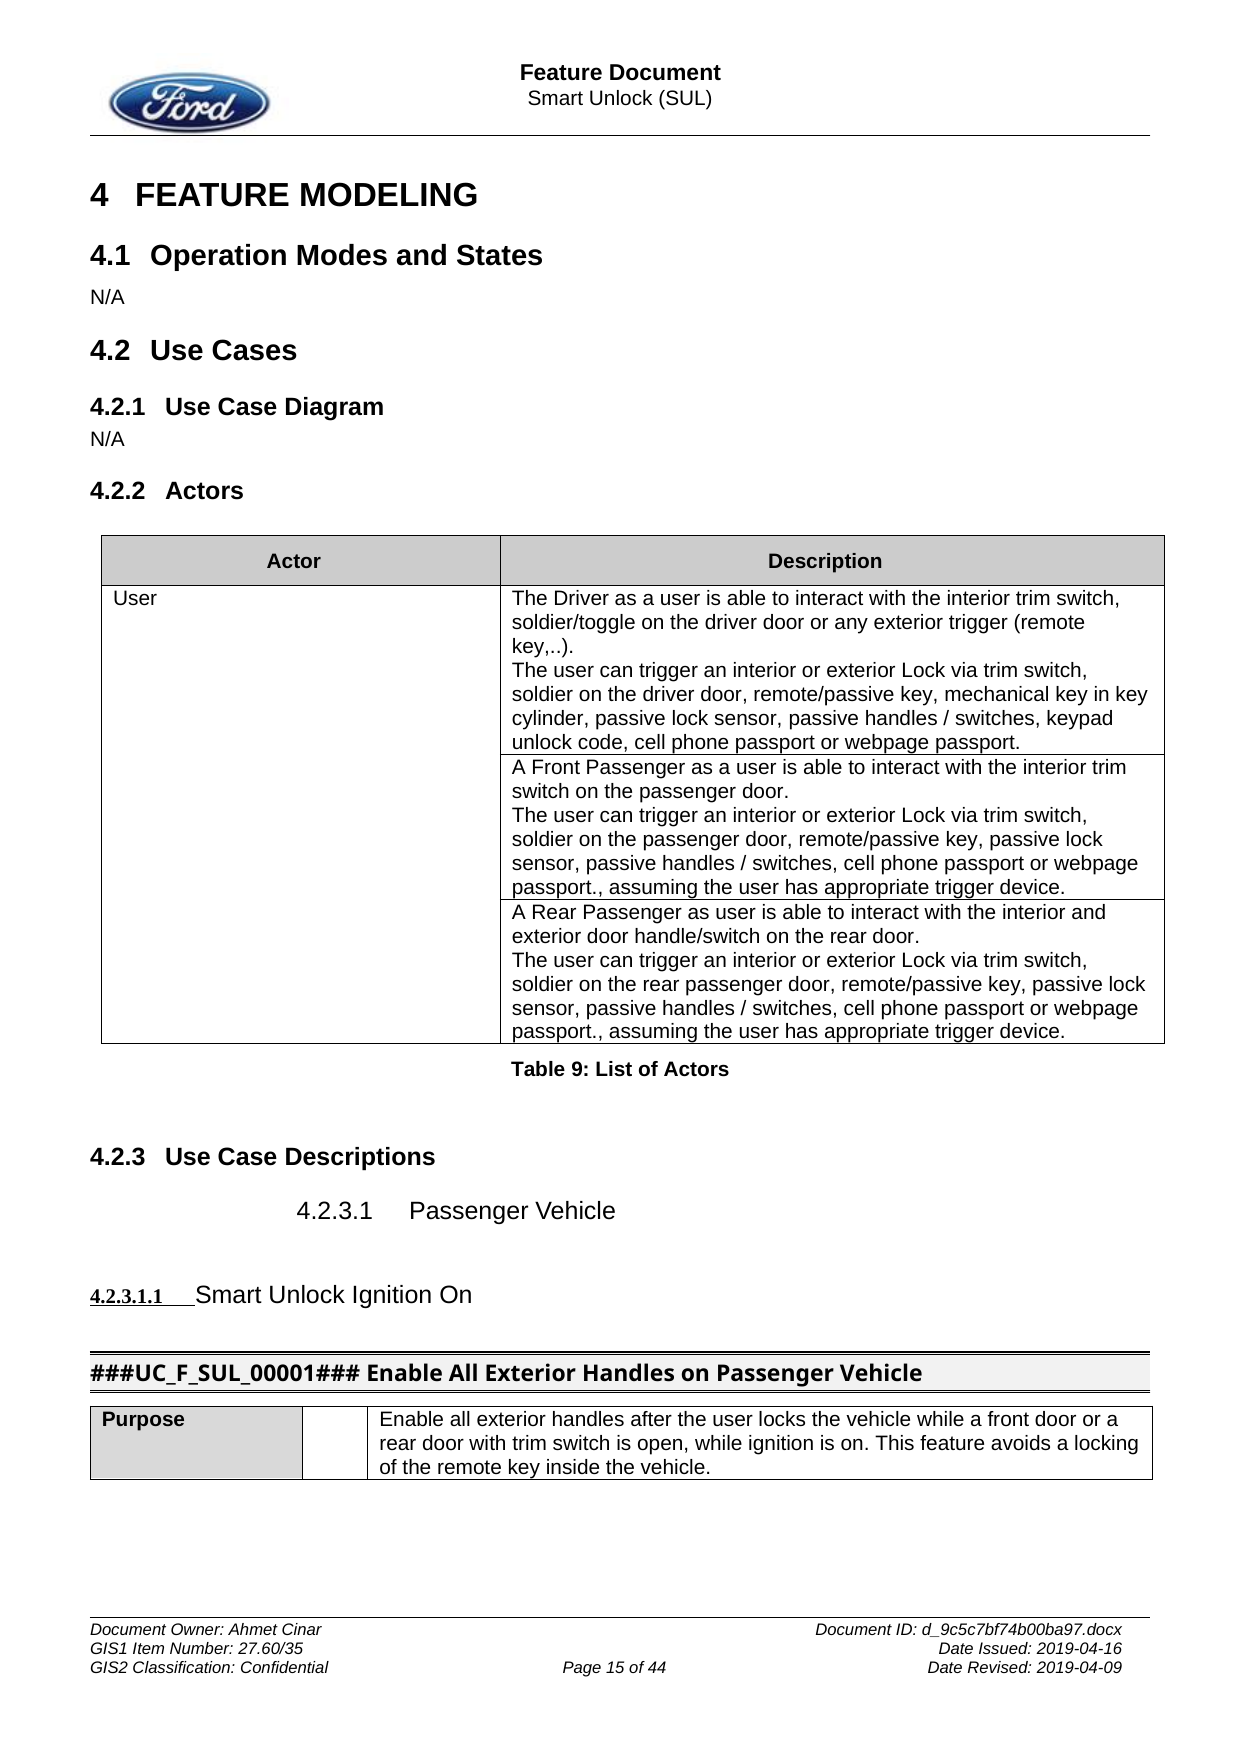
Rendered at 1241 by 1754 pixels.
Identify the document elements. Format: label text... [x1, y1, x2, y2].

table_header [303, 1407, 367, 1478]
text ###UC_F_SUL_00001### Enable All Exterior Handles on Passenger Vehicle [90, 1355, 1150, 1390]
subtitle Feature Modeling [90, 175, 1150, 213]
picture [89, 53, 290, 154]
text N/A [90, 284, 1150, 308]
table_header Actor [102, 536, 500, 585]
table_header Purpose [91, 1407, 302, 1478]
subtitle Use Case Diagram [90, 392, 1150, 421]
subtitle Use Case Descriptions [90, 1142, 1150, 1171]
table_cell User [102, 586, 500, 1043]
subtitle Use Cases [90, 333, 1150, 367]
table_cell A Rear Passenger as user is able to interact with the interior and exterior door handle/switch on the rear door. The user can trigger an interior or exterior Lock via trim switch, soldier on the rear passenger door, remote/passive key, passive lock sensor, passive handles / switches, cell phone passport or webpage passport., assuming the user has appropriate trigger device. [501, 900, 1164, 1043]
subtitle Smart Unlock Ignition On [90, 1280, 1150, 1309]
text Table 9: List of Actors [90, 1057, 1150, 1081]
subtitle Operation Modes and States [90, 238, 1150, 272]
table_cell A Front Passenger as a user is able to interact with the interior trim switch on the passenger door. The user can trigger an interior or exterior Lock via trim switch, soldier on the passenger door, remote/passive key, passive lock sensor, passive handles / switches, cell phone passport or webpage passport., assuming the user has appropriate trigger device. [501, 755, 1164, 898]
table_cell The Driver as a user is able to interact with the interior trim switch, soldier/toggle on the driver door or any exterior trigger (remote key,..). The user can trigger an interior or exterior Lock via trim switch, soldier on the driver door, remote/passive key, mechanical key in key cylinder, passive lock sensor, passive handles / switches, keypad unlock code, cell phone passport or webpage passport. [501, 586, 1164, 754]
text N/A [90, 427, 1150, 451]
table_header Description [501, 536, 1164, 585]
subtitle Actors [90, 476, 1150, 505]
subtitle Passenger Vehicle [296, 1196, 1150, 1225]
